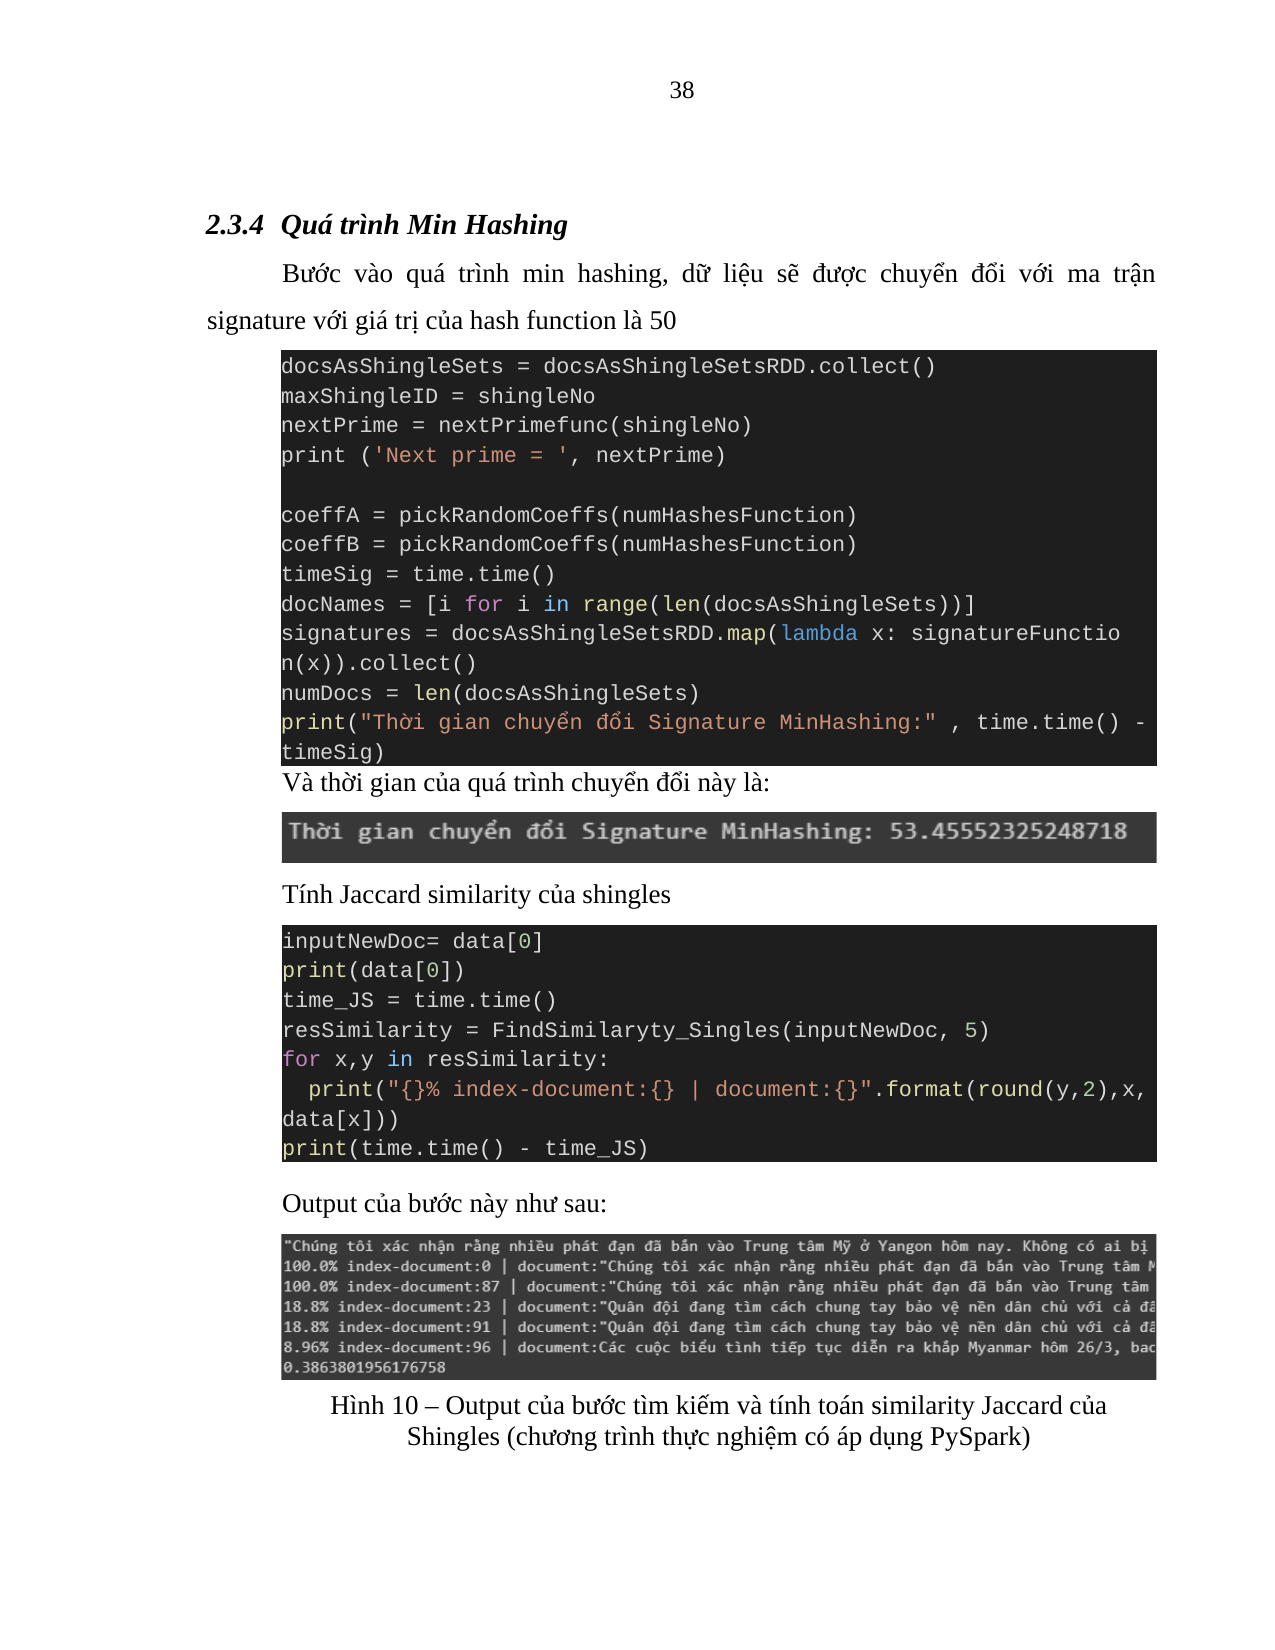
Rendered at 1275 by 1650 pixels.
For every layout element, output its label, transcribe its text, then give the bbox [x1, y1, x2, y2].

text print("{}% index-document:{} | document:{}".format(round(y,2),x, data[x])) [282, 1073, 1157, 1133]
text maxShingleID = shingleNo [281, 380, 1157, 410]
text Và thời gian của quá trình chuyển đổi này là: [207, 766, 1157, 797]
text Bước vào quá trình min hashing, dữ liệu sẽ được chuyển đổi với ma trận signature với giá trị của hash function là 50 [207, 257, 1157, 335]
text for x,y in resSimilarity: [282, 1044, 1157, 1073]
text print ('Next prime = ', nextPrime) [281, 439, 1157, 469]
list Quá trình Min Hashing [206, 207, 1157, 240]
text print(data[0]) [282, 954, 1157, 984]
text Output của bước này như sau: [207, 1187, 1157, 1218]
text inputNewDoc= data[0] [282, 925, 1157, 954]
text print(time.time() - time_JS) [282, 1133, 1157, 1162]
text coeffB = pickRandomCoeffs(numHashesFunction) [281, 528, 1157, 558]
text docsAsShingleSets = docsAsShingleSetsRDD.collect() [281, 350, 1157, 380]
text print("Thời gian chuyển đổi Signature MinHashing:" , time.time() - timeSig) [281, 707, 1157, 766]
text numDocs = len(docsAsShingleSets) [281, 677, 1157, 707]
text timeSig = time.time() [281, 558, 1157, 588]
picture [281, 1234, 1157, 1380]
text resSimilarity = FindSimilaryty_Singles(inputNewDoc, 5) [282, 1014, 1157, 1044]
picture [281, 812, 1157, 863]
text nextPrime = nextPrimefunc(shingleNo) [281, 410, 1157, 439]
text signatures = docsAsShingleSetsRDD.map(lambda x: signatureFunction(x)).collect() [281, 618, 1157, 677]
text coeffA = pickRandomCoeffs(numHashesFunction) [281, 499, 1157, 528]
text docNames = [i for i in range(len(docsAsShingleSets))] [281, 588, 1157, 618]
text Tính Jaccard similarity của shingles [207, 878, 1157, 909]
text time_JS = time.time() [282, 984, 1157, 1014]
